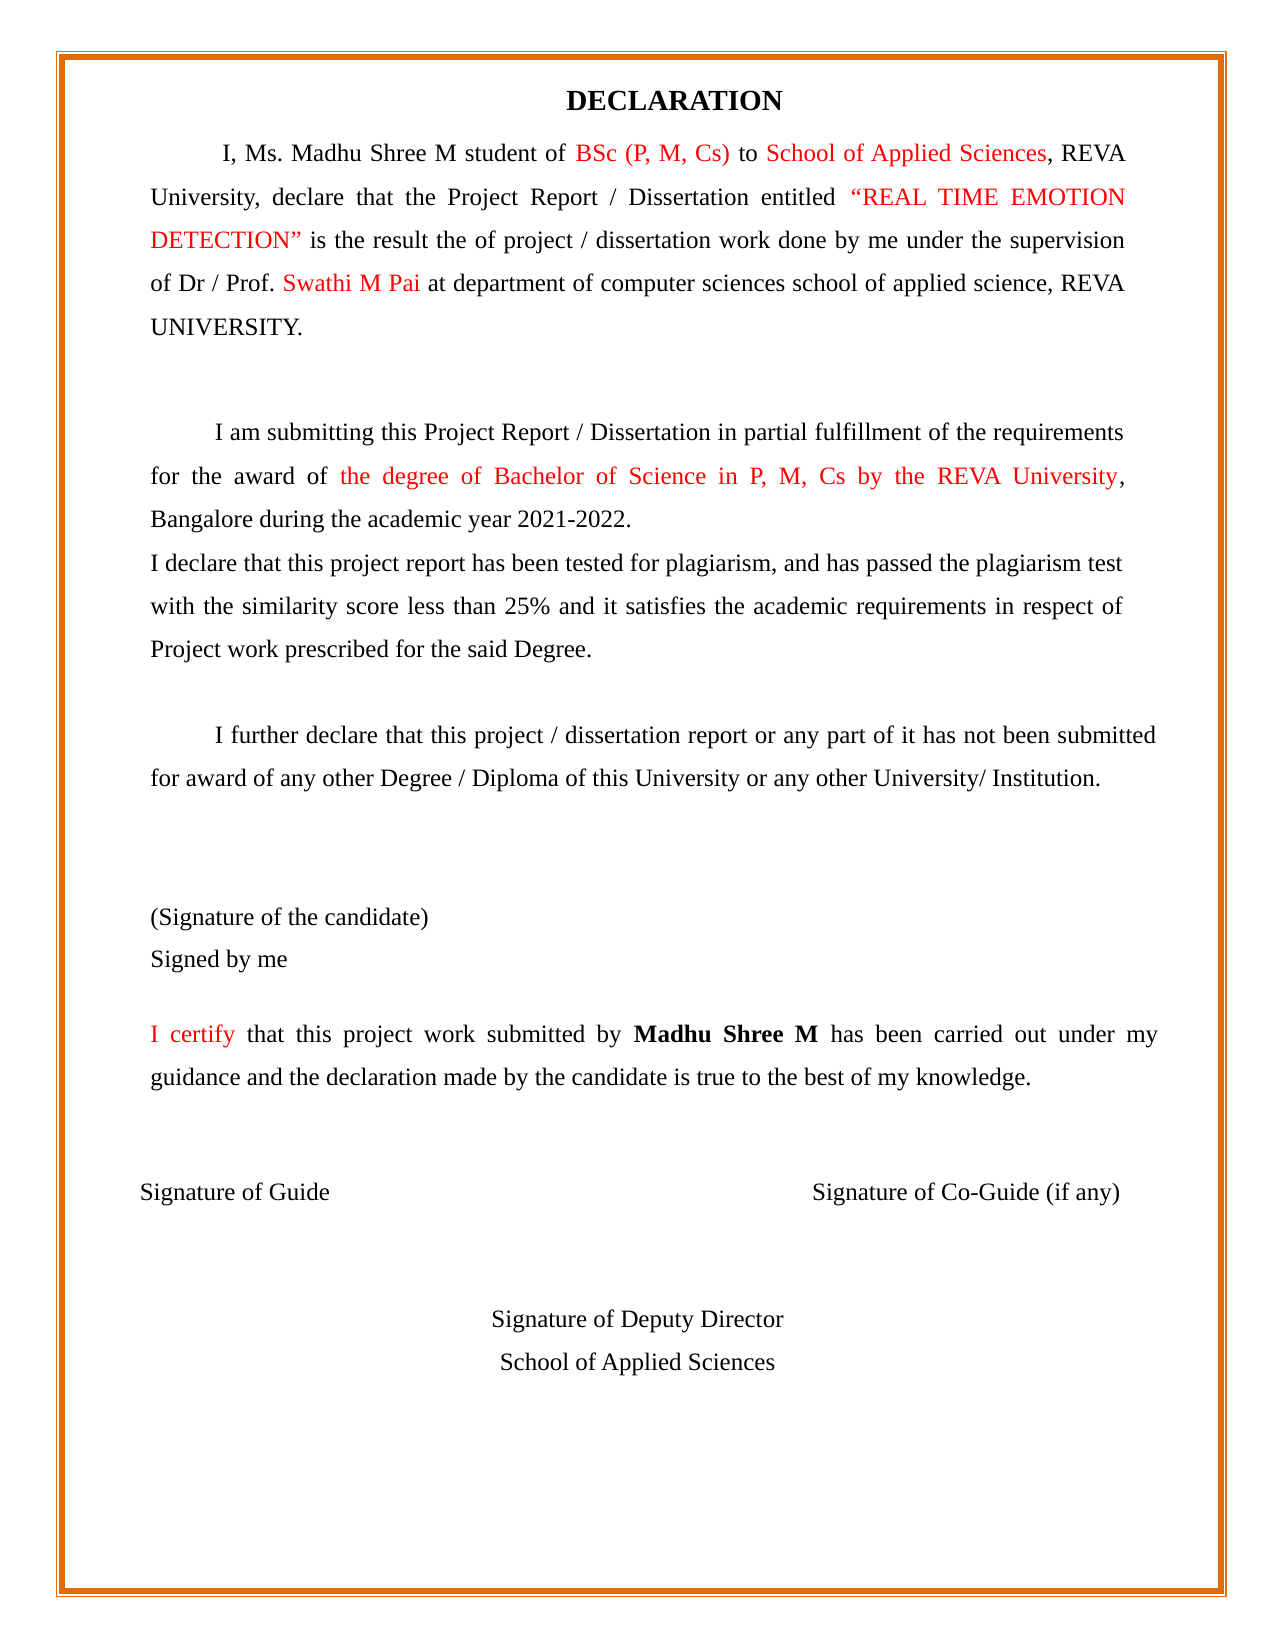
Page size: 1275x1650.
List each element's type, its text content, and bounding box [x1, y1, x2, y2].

text I declare that this project report has been tested for plagiarism, and has passed the plagiarism test with the similarity score less than 25% and it satisfies the academic requirements in respect of Project work prescribed for the said Degree. [150, 548, 1124, 663]
text School of Applied Sciences [139, 1347, 1135, 1376]
text I am submitting this Project Report / Dissertation in partial fulfillment of the requirements for the award of the degree of Bachelor of Science in P, M, Cs by the REVA University, Bangalore during the academic year 2021-2022. [150, 417, 1125, 533]
text I, Ms. Madhu Shree M student of BSc (P, M, Cs) to School of Applied Sciences, REVA University, declare that the Project Report / Dissertation entitled “REAL TIME EMOTION DETECTION” is the result the of project / dissertation work done by me under the supervision of Dr / Prof. Swathi M Pai at department of computer sciences school of applied science, REVA UNIVERSITY. [150, 138, 1126, 340]
text I further declare that this project / dissertation report or any part of it has not been submitted for award of any other Degree / Diploma of this University or any other University/ Institution. [150, 720, 1158, 792]
text I certify that this project work submitted by Madhu Shree M has been carried out under my guidance and the declaration made by the candidate is true to the best of my knowledge. [150, 1019, 1158, 1091]
text Signature of Guide Signature of Co-Guide (if any) [139, 1177, 1158, 1206]
text (Signature of the candidate) [150, 902, 1009, 930]
text Signature of Deputy Director [139, 1304, 1135, 1333]
text Signed by me [150, 944, 1009, 973]
subtitle DECLARATION [139, 83, 1135, 117]
